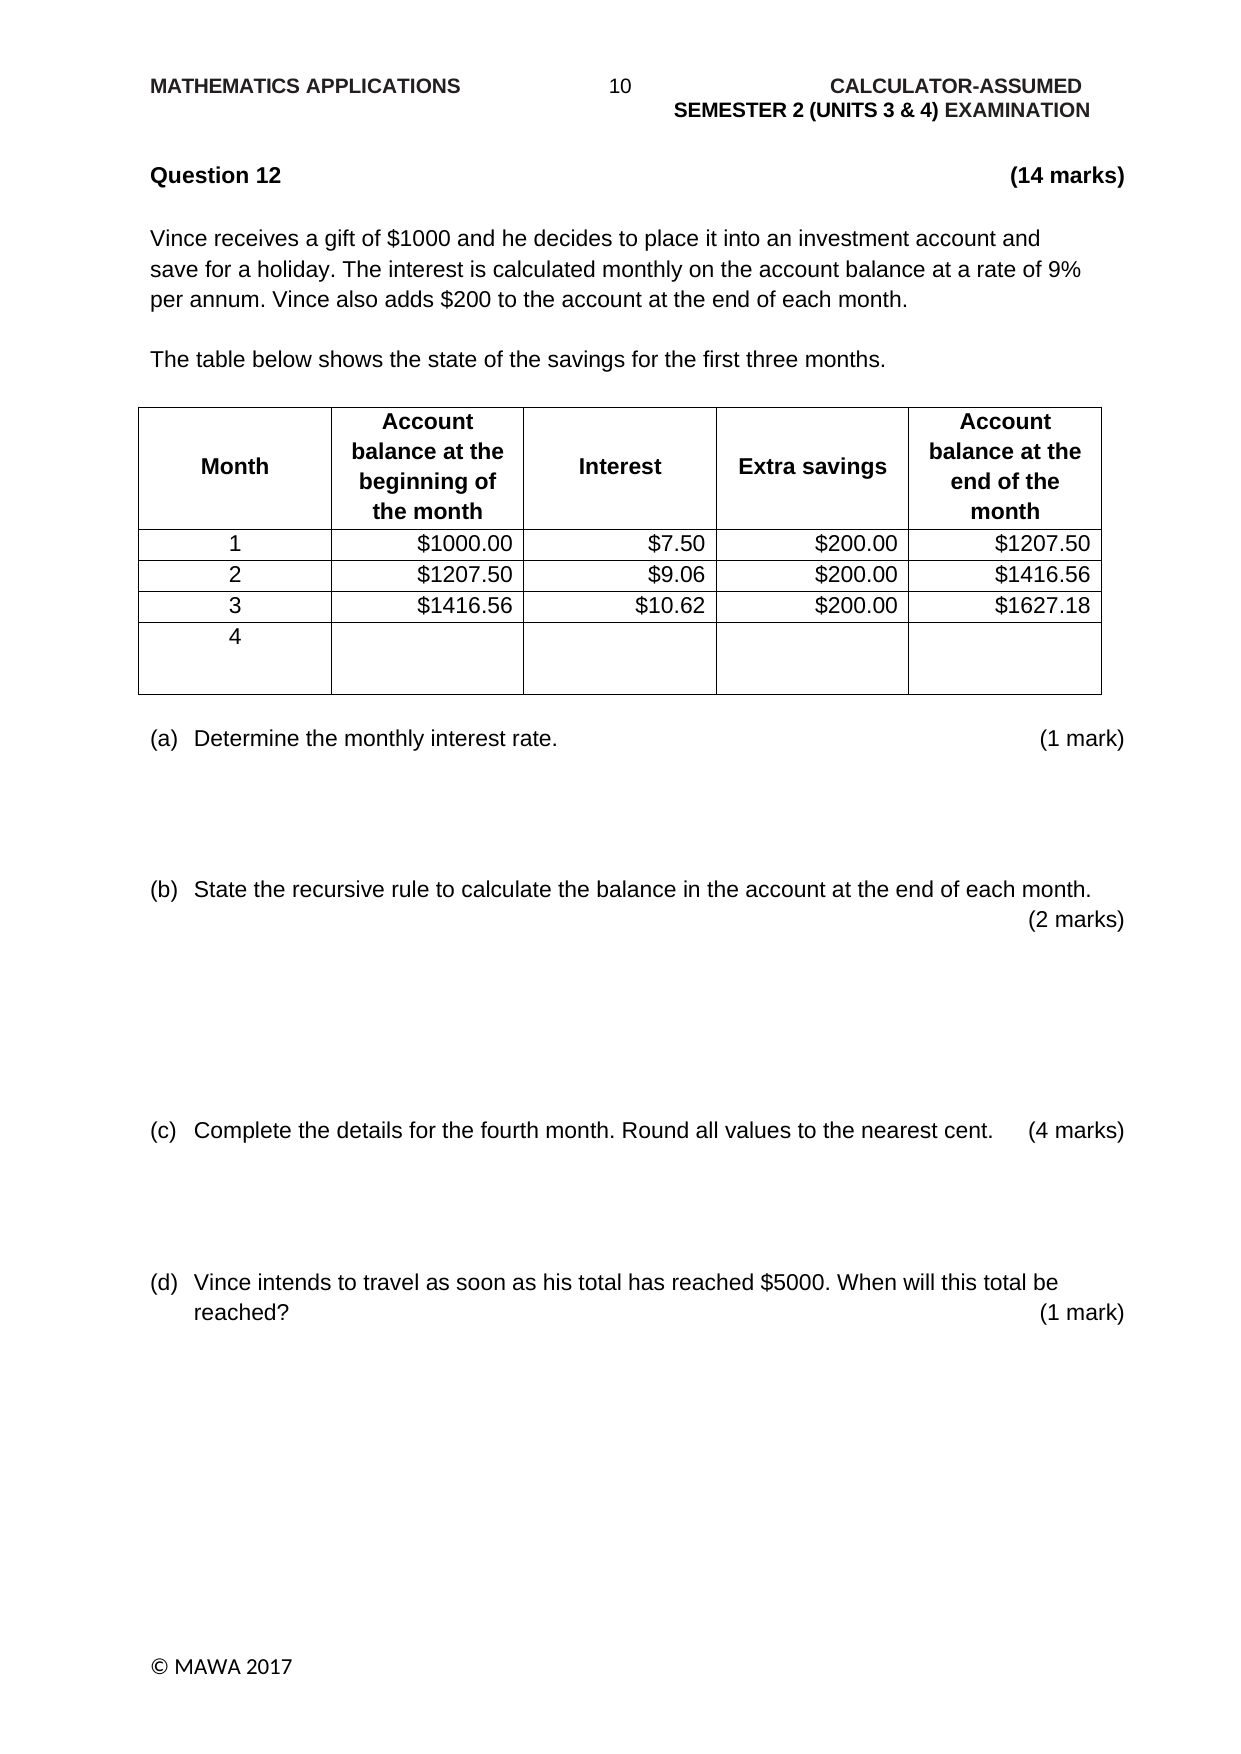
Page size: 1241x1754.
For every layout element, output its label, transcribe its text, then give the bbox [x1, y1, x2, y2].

table_cell [717, 623, 908, 693]
text Vince receives a gift of $1000 and he decides to place it into an investment account and save for a holiday. The interest is calculated monthly on the account balance at a rate of 9% per annum. Vince also adds $200 to the account at the end of each month. [150, 225, 1090, 312]
table_cell $1627.18 [909, 592, 1101, 622]
table_cell 3 [139, 592, 331, 622]
table_cell $9.06 [524, 561, 716, 591]
table_header Month [139, 408, 331, 528]
text (a) Determine the monthly interest rate. (1 mark) [150, 725, 1124, 751]
table_cell $1000.00 [332, 530, 523, 560]
text (2 marks) [150, 906, 1124, 932]
table_header Account balance at the end of the month [909, 408, 1101, 528]
text (d) Vince intends to travel as soon as his total has reached $5000. When will this total be reached? (1 mark) [150, 1268, 1124, 1325]
table_cell 2 [139, 561, 331, 591]
table_header Account balance at the beginning of the month [332, 408, 523, 528]
text The table below shows the state of the savings for the first three months. [150, 346, 1090, 373]
table_cell $10.62 [524, 592, 716, 622]
table_header Interest [524, 408, 716, 528]
table_cell $200.00 [717, 530, 908, 560]
table_cell $1416.56 [909, 561, 1101, 591]
table_cell $200.00 [717, 592, 908, 622]
table_cell [524, 623, 716, 693]
text (b) State the recursive rule to calculate the balance in the account at the end of each month. [150, 876, 1124, 902]
table_cell $7.50 [524, 530, 716, 560]
table_cell $1207.50 [909, 530, 1101, 560]
table_cell [332, 623, 523, 693]
table_cell 1 [139, 530, 331, 560]
table_cell $1207.50 [332, 561, 523, 591]
table_cell 4 [139, 623, 331, 693]
text (c) Complete the details for the fourth month. Round all values to the nearest cent. (4 marks) [150, 1117, 1124, 1144]
table_cell [909, 623, 1101, 693]
table_header Extra savings [717, 408, 908, 528]
table_cell $1416.56 [332, 592, 523, 622]
text Question 12 (14 marks) [150, 162, 1090, 189]
table_cell $200.00 [717, 561, 908, 591]
